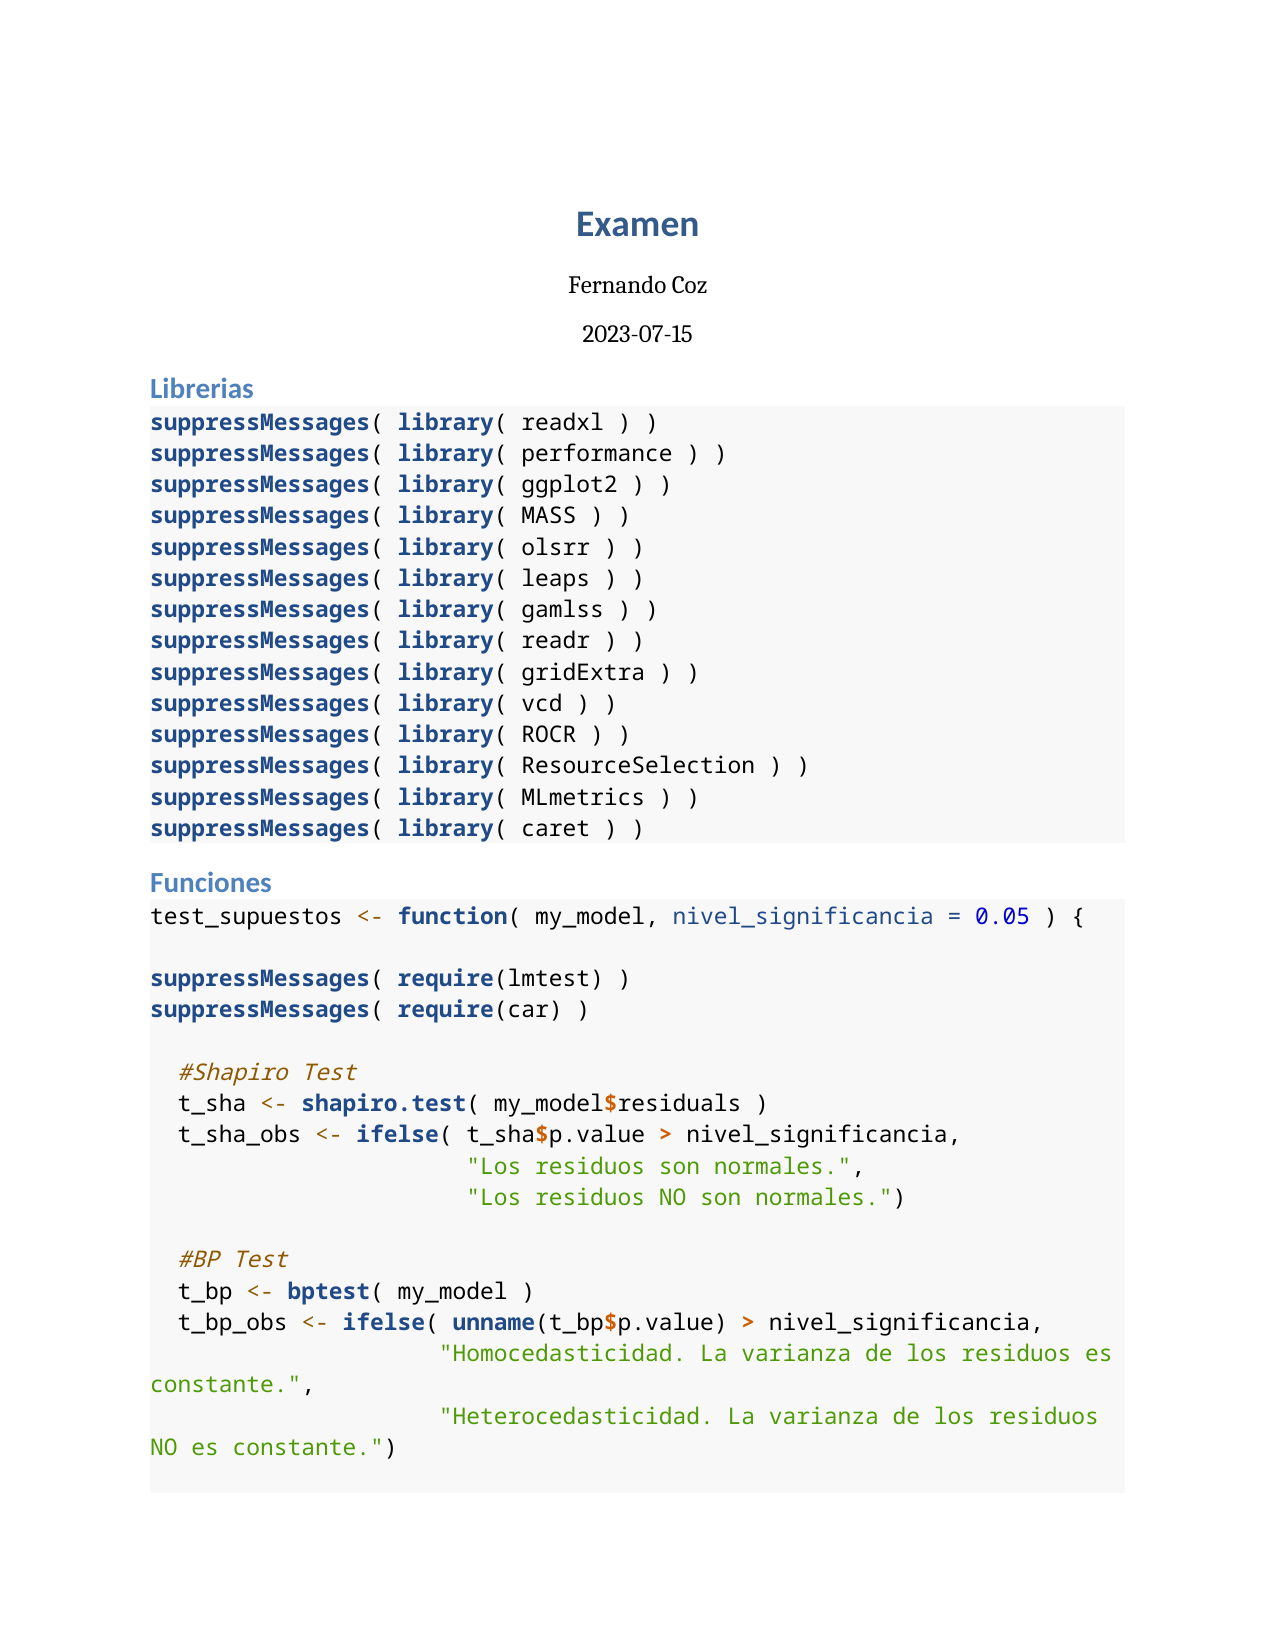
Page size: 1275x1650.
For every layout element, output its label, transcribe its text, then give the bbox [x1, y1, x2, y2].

text suppressMessages( library( readxl ) ) suppressMessages( library( performance ) ) suppressMessages( library( ggplot2 ) ) suppressMessages( library( MASS ) ) suppressMessages( library( olsrr ) ) suppressMessages( library( leaps ) ) suppressMessages( library( gamlss ) ) suppressMessages( library( readr ) ) suppressMessages( library( gridExtra ) ) suppressMessages( library( vcd ) ) suppressMessages( library( ROCR ) ) suppressMessages( library( ResourceSelection ) ) suppressMessages( library( MLmetrics ) ) suppressMessages( library( caret ) ) [617, 406, 1125, 843]
title Examen [150, 200, 1125, 246]
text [150, 899, 1125, 1493]
subtitle Funciones [150, 864, 1125, 899]
text Fernando Coz [150, 271, 1125, 299]
subtitle Librerias [150, 370, 1125, 406]
text 2023-07-15 [150, 320, 1125, 349]
